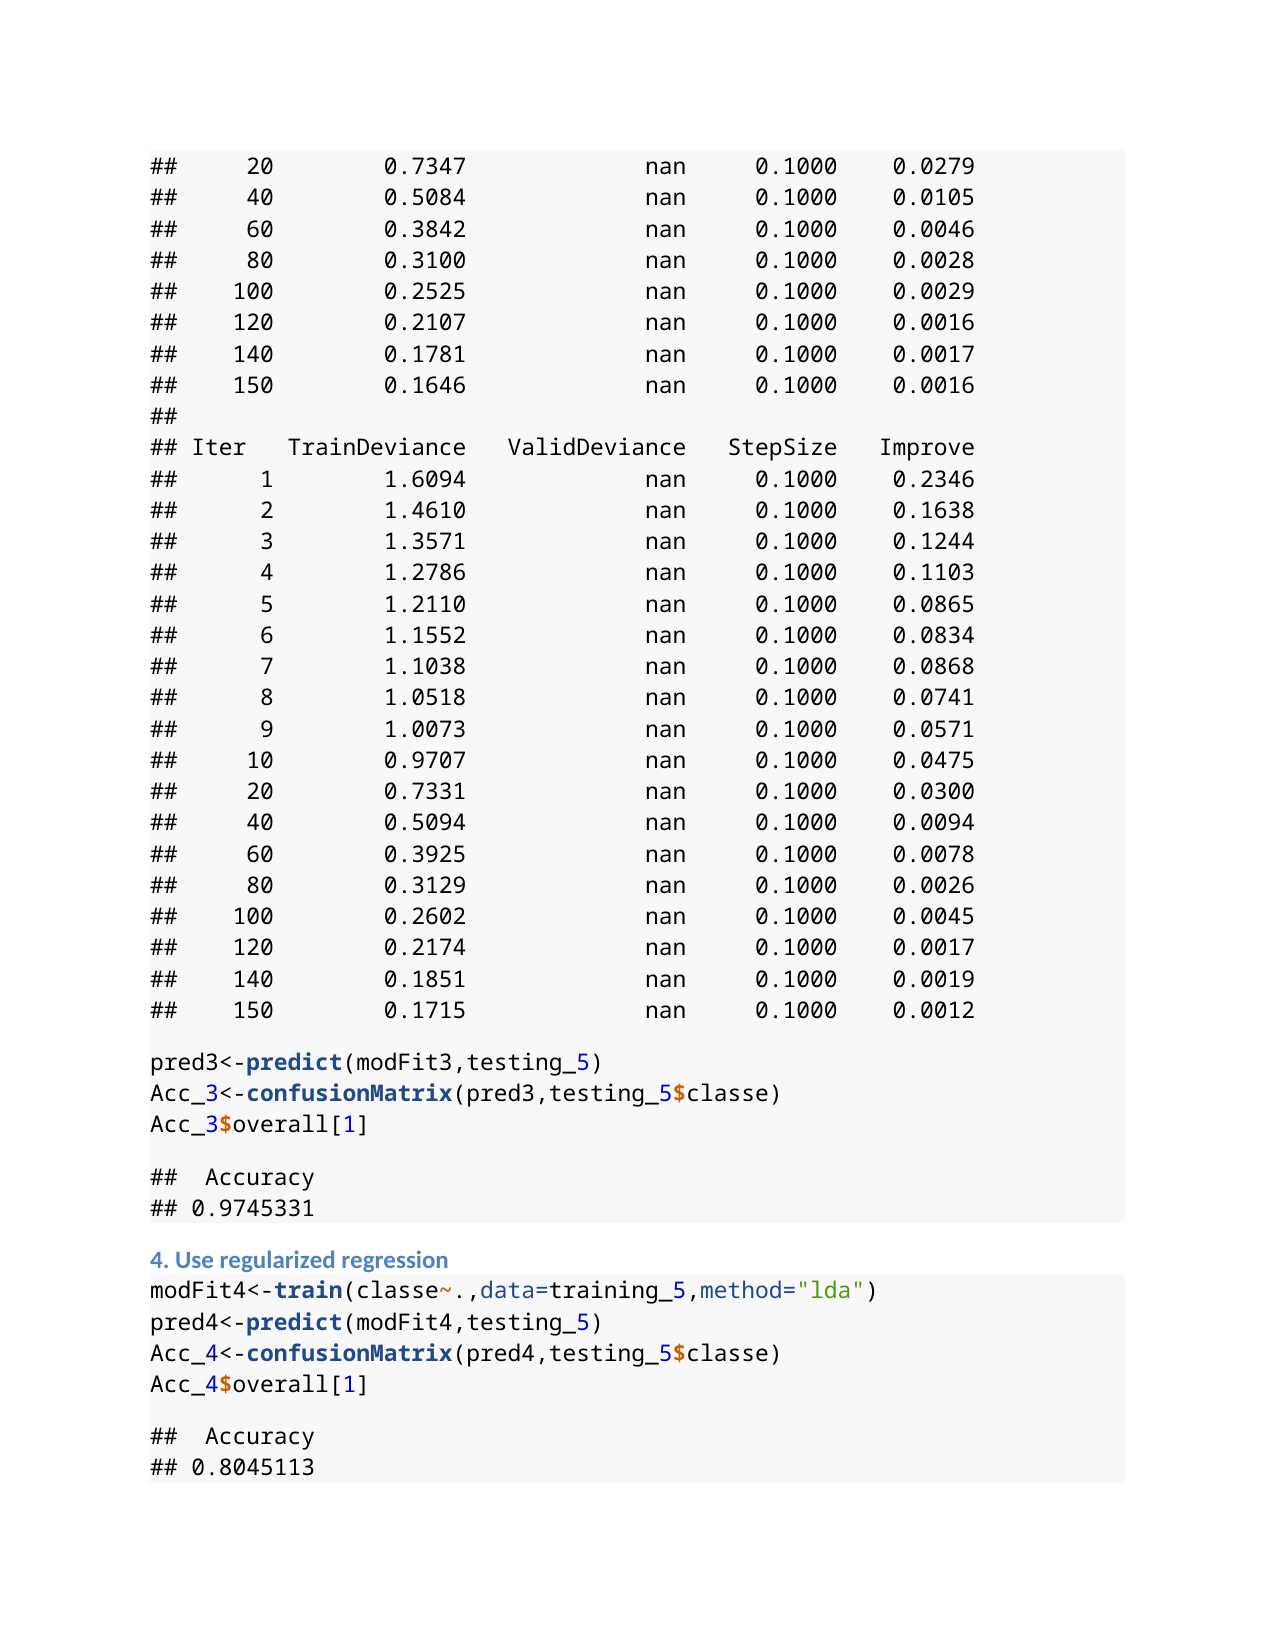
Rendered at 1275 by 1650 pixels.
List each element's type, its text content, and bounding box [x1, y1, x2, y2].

text pred3<-predict(modFit3,testing_5) Acc_3<-confusionMatrix(pred3,testing_5$classe) Acc_3$overall[1] [370, 1046, 1125, 1139]
subtitle 4. Use regularized regression [150, 1244, 1125, 1274]
text modFit4<-train(classe~.,data=training_5,method="lda") pred4<-predict(modFit4,testing_5) Acc_4<-confusionMatrix(pred4,testing_5$classe) Acc_4$overall[1] [370, 1274, 1125, 1399]
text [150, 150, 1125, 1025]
text ## Accuracy ## 0.9745331 [150, 1160, 1125, 1223]
text ## Accuracy ## 0.8045113 [150, 1420, 1125, 1483]
